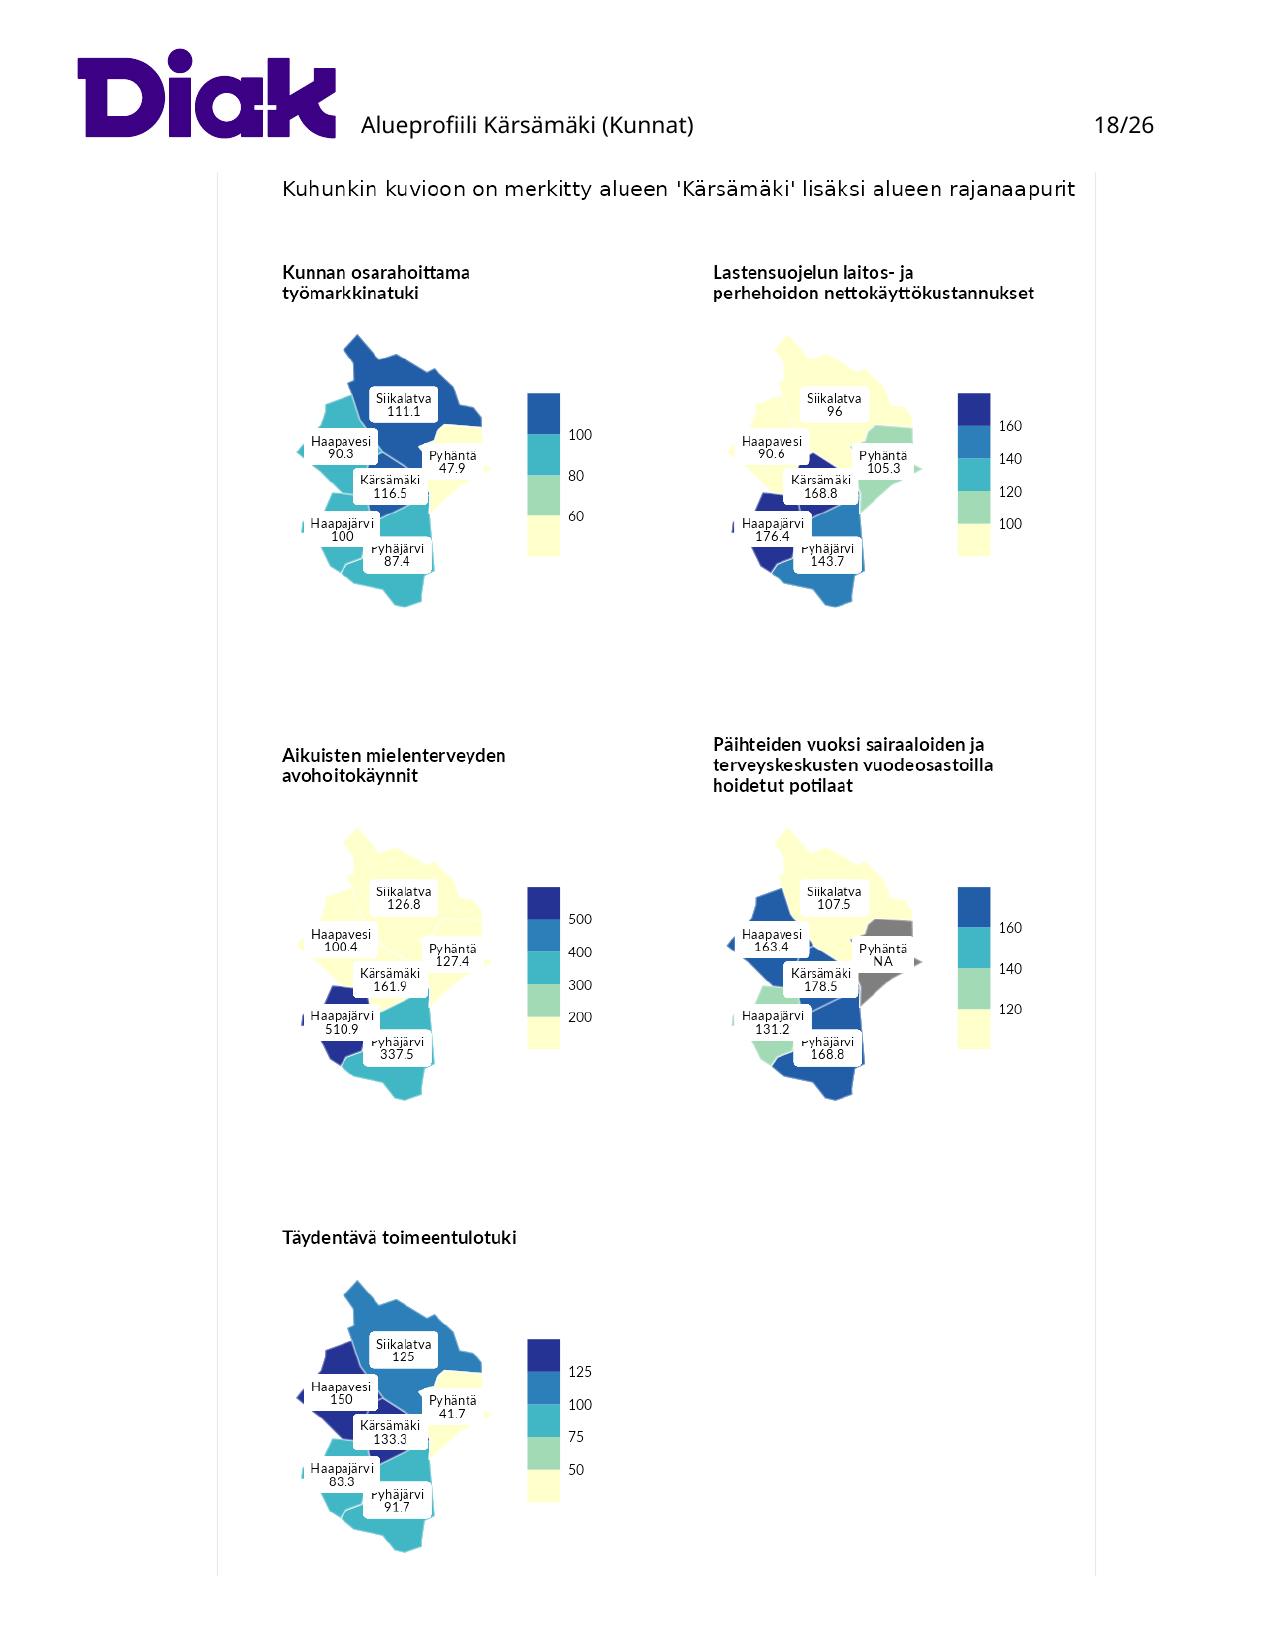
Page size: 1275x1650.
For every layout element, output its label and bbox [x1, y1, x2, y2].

picture [93, 172, 1219, 1576]
